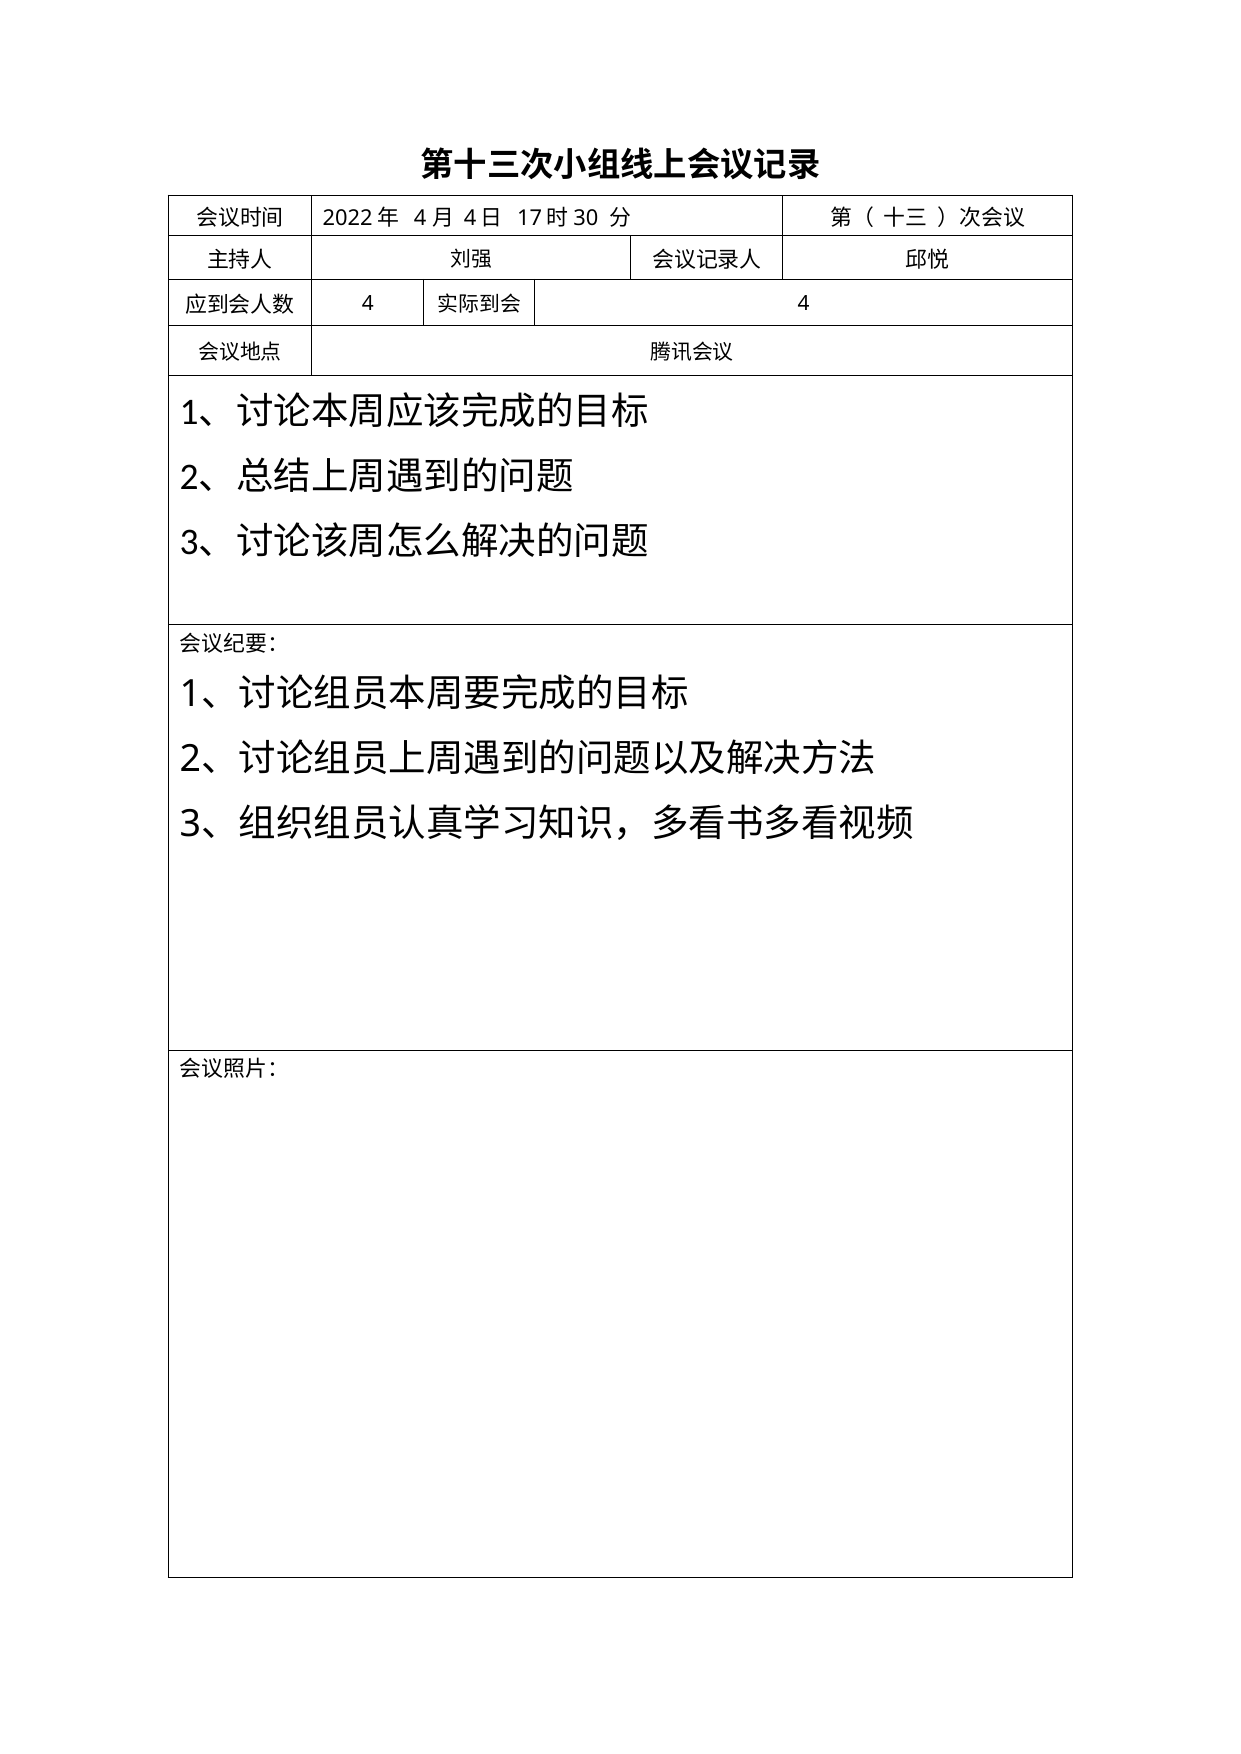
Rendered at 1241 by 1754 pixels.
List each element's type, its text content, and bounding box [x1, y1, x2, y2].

table_header 会议时间 [169, 196, 311, 235]
table_cell 4 [535, 280, 1072, 325]
table_cell 会议纪要： 讨论组员本周要完成的目标 讨论组员上周遇到的问题以及解决方法 组织组员认真学习知识，多看书多看视频 [169, 625, 1072, 1050]
table_cell 主持人 [169, 236, 311, 279]
table_cell 实际到会 [424, 280, 534, 325]
table_cell 腾讯会议 [312, 326, 1072, 375]
table_cell 邱悦 [783, 236, 1072, 279]
table_header 2022年 4 月 4日 17时 30 分 [312, 196, 782, 235]
table_cell 讨论本周应该完成的目标 2、总结上周遇到的问题 3、讨论该周怎么解决的问题 [169, 376, 1072, 624]
table_cell 会议照片： [169, 1051, 1072, 1577]
table_cell 4 [312, 280, 423, 325]
table_header 第（ 十三 ）次会议 [783, 196, 1072, 235]
table_cell 会议记录人 [631, 236, 782, 279]
text 第十三次小组线上会议记录 [118, 129, 1122, 194]
table_cell 会议地点 [169, 326, 311, 375]
table_cell 应到会人数 [169, 280, 311, 325]
table_cell 刘强 [312, 236, 630, 279]
